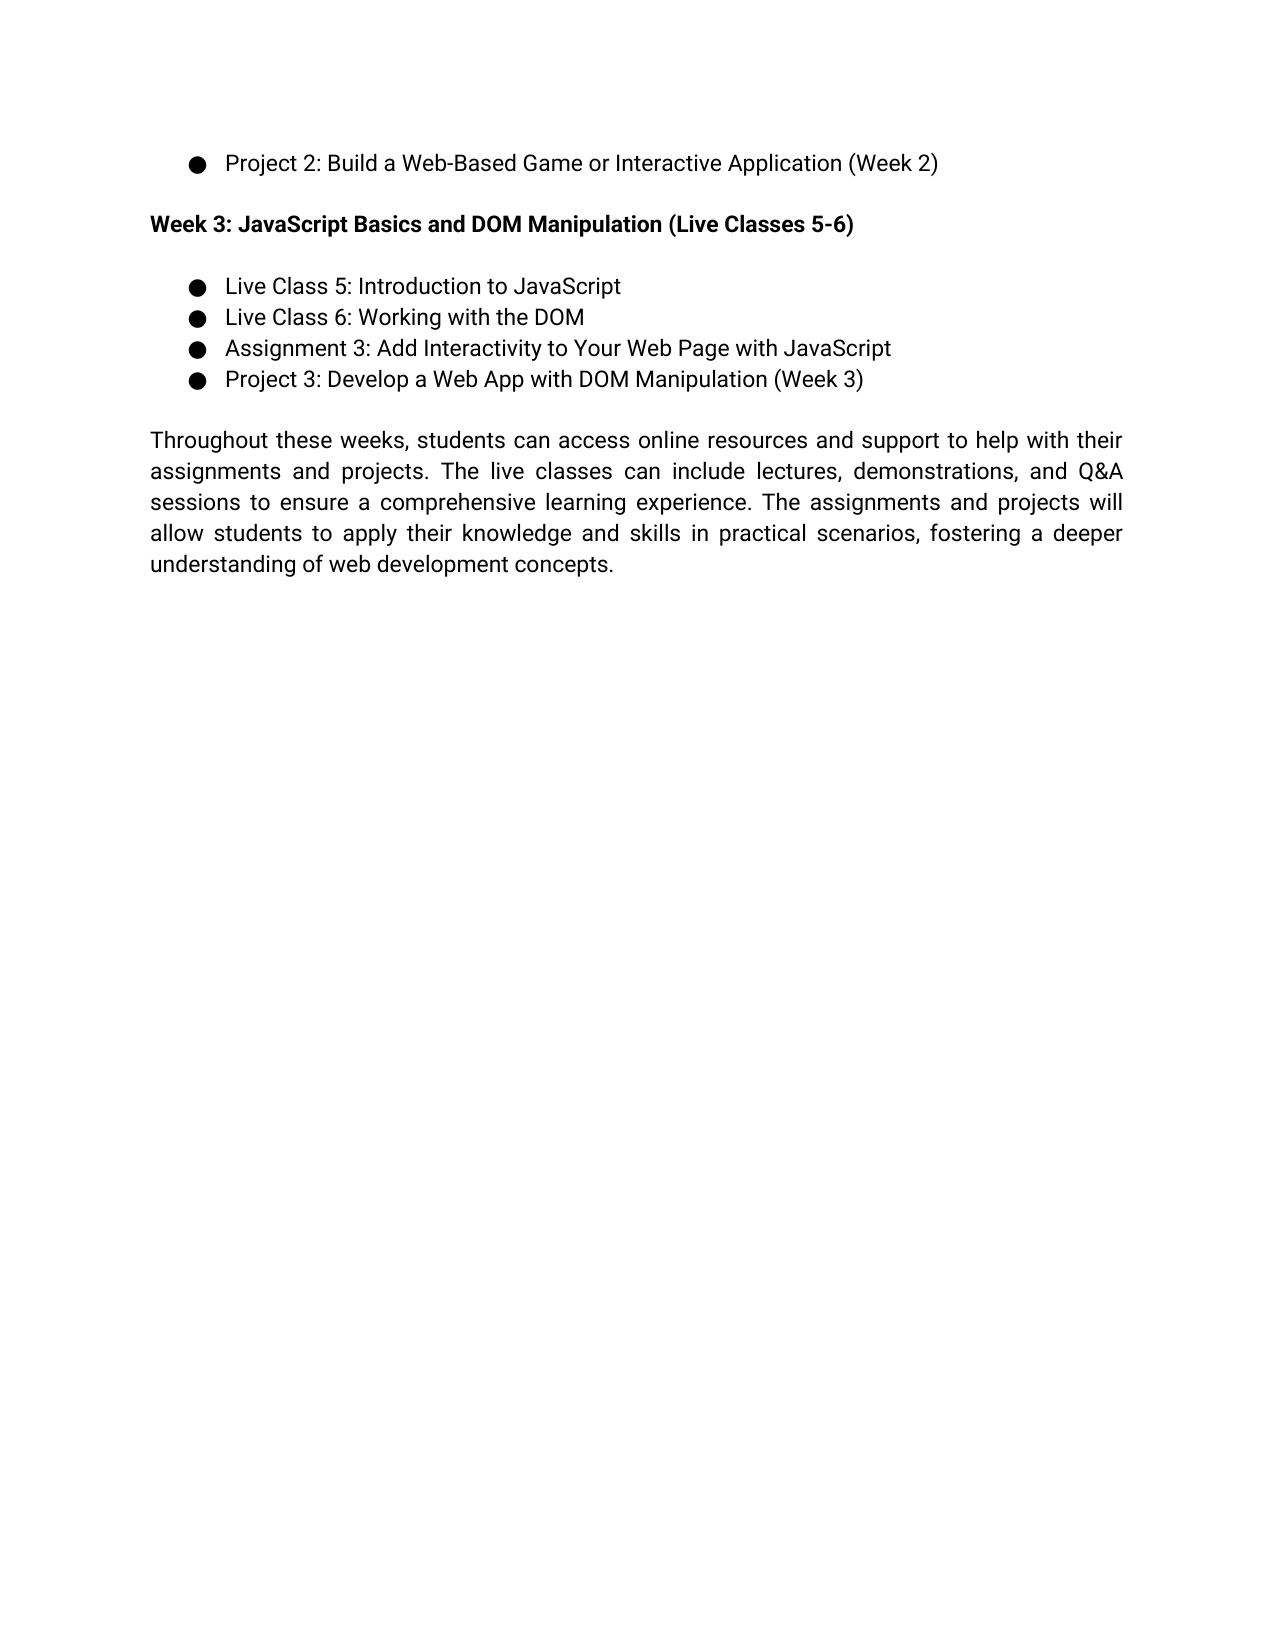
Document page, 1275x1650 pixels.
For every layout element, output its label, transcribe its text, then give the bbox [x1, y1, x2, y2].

list Live Class 5: Introduction to JavaScript [187, 273, 1125, 300]
text Throughout these weeks, students can access online resources and support to help with their assignments and projects. The live classes can include lectures, demonstrations, and Q&A sessions to ensure a comprehensive learning experience. The assignments and projects will allow students to apply their knowledge and skills in practical scenarios, fostering a deeper understanding of web development concepts. [150, 427, 1125, 578]
list Live Class 6: Working with the DOM [187, 304, 1125, 331]
list Assignment 3: Add Interactivity to Your Web Page with JavaScript [187, 335, 1125, 362]
list Project 2: Build a Web-Based Game or Interactive Application (Week 2) [187, 150, 1125, 177]
list Project 3: Develop a Web App with DOM Manipulation (Week 3) [187, 366, 1125, 393]
text Week 3: JavaScript Basics and DOM Manipulation (Live Classes 5-6) [150, 212, 1125, 238]
